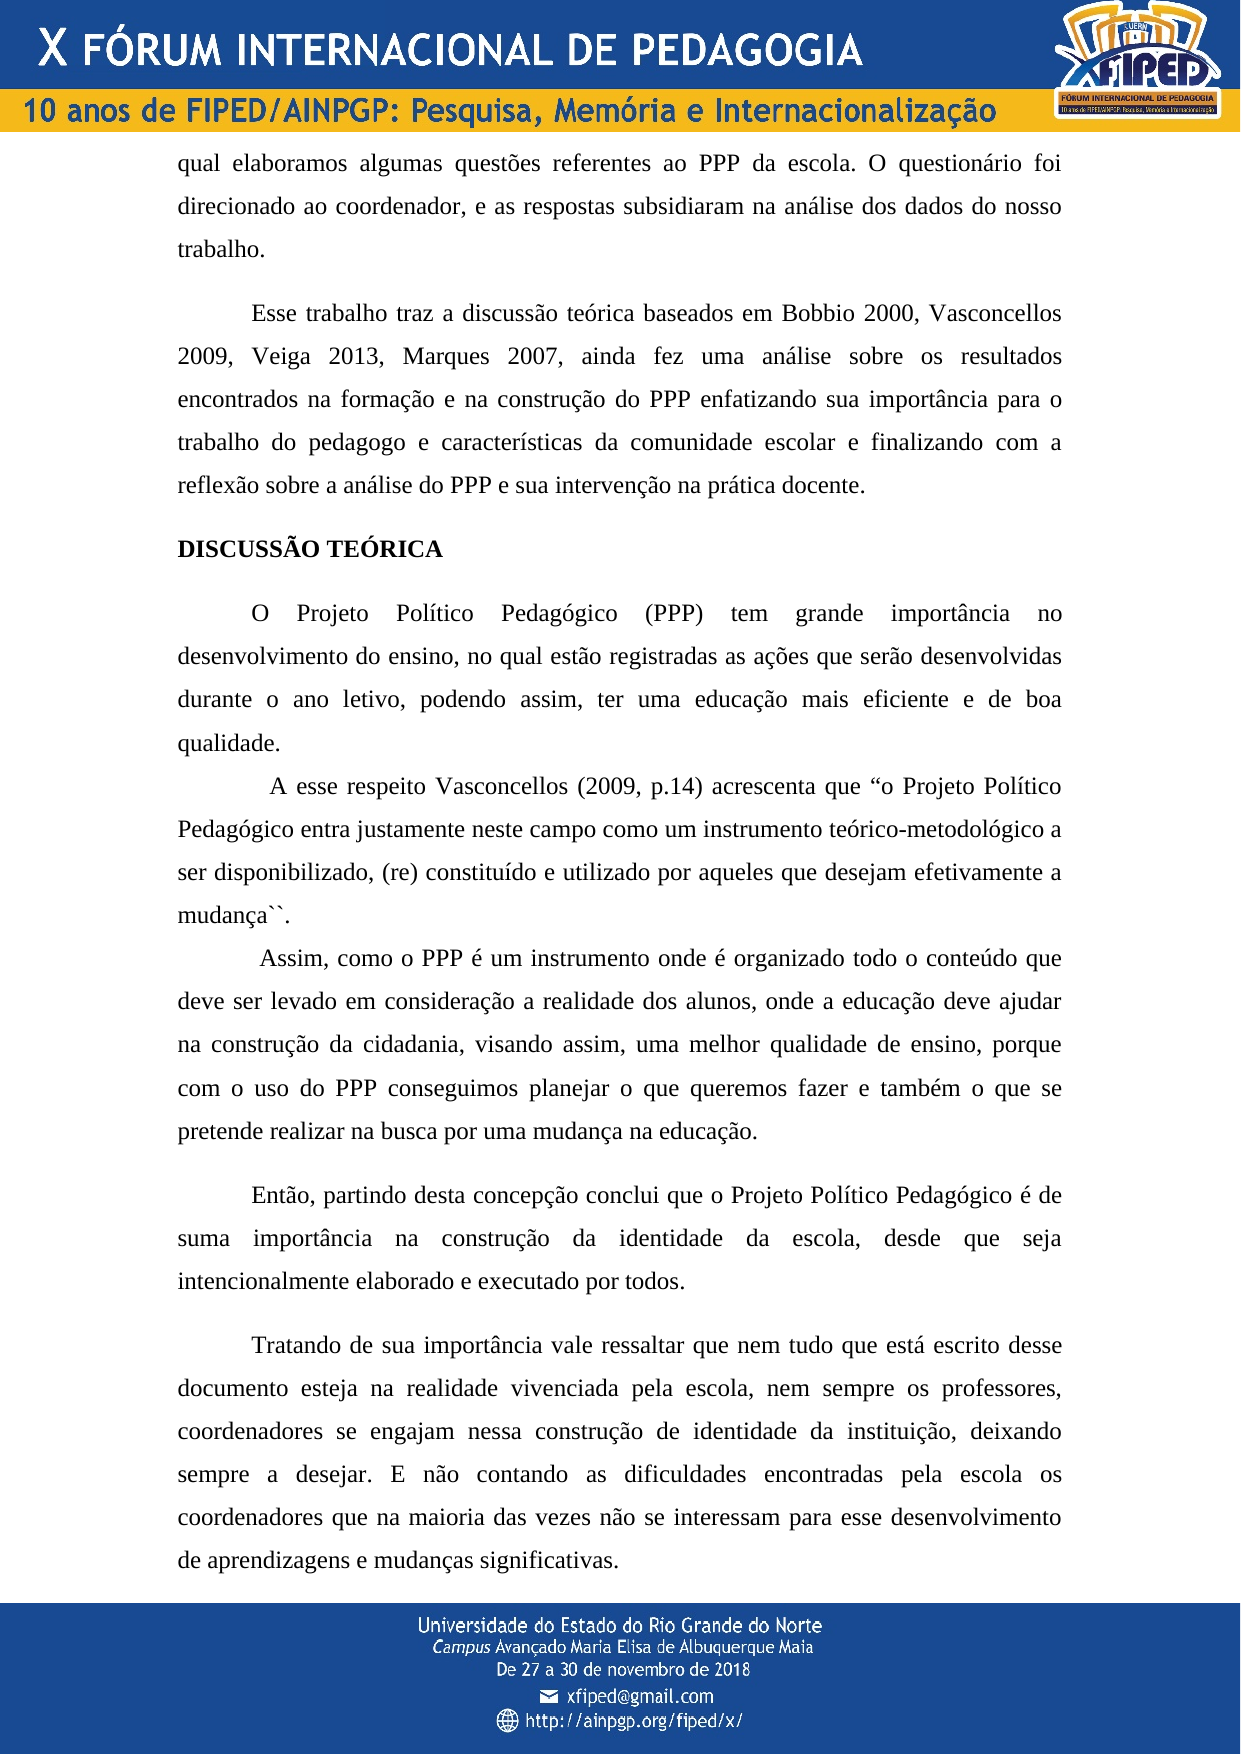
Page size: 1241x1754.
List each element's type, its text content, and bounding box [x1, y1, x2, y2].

picture [0, 1603, 1241, 1754]
picture [0, 0, 1241, 132]
text A esse respeito Vasconcellos (2009, p.14) acrescenta que “o Projeto Político Pedagógico entra justamente neste campo como um instrumento teórico-metodológico a ser disponibilizado, (re) constituído e utilizado por aqueles que desejam efetivamente a mudança``. [177, 771, 1063, 929]
text Esse trabalho traz a discussão teórica baseados em Bobbio 2000, Vasconcellos 2009, Veiga 2013, Marques 2007, ainda fez uma análise sobre os resultados encontrados na formação e na construção do PPP enfatizando sua importância para o trabalho do pedagogo e características da comunidade escolar e finalizando com a reflexão sobre a análise do PPP e sua intervenção na prática docente. [177, 298, 1063, 499]
text O Projeto Político Pedagógico (PPP) tem grande importância no desenvolvimento do ensino, no qual estão registradas as ações que serão desenvolvidas durante o ano letivo, podendo assim, ter uma educação mais eficiente e de boa qualidade. [177, 598, 1063, 756]
text Tratando de sua importância vale ressaltar que nem tudo que está escrito desse documento esteja na realidade vivenciada pela escola, nem sempre os professores, coordenadores se engajam nessa construção de identidade da instituição, deixando sempre a desejar. E não contando as dificuldades encontradas pela escola os coordenadores que na maioria das vezes não se interessam para esse desenvolvimento de aprendizagens e mudanças significativas. [177, 1330, 1063, 1574]
text DISCUSSÃO TEÓRICA [177, 534, 1063, 563]
text Assim, como o PPP é um instrumento onde é organizado todo o conteúdo que deve ser levado em consideração a realidade dos alunos, onde a educação deve ajudar na construção da cidadania, visando assim, uma melhor qualidade de ensino, porque com o uso do PPP conseguimos planejar o que queremos fazer e também o que se pretende realizar na busca por uma mudança na educação. [177, 943, 1063, 1144]
text Então, partindo desta concepção conclui que o Projeto Político Pedagógico é de suma importância na construção da identidade da escola, desde que seja intencionalmente elaborado e executado por todos. [177, 1180, 1063, 1295]
